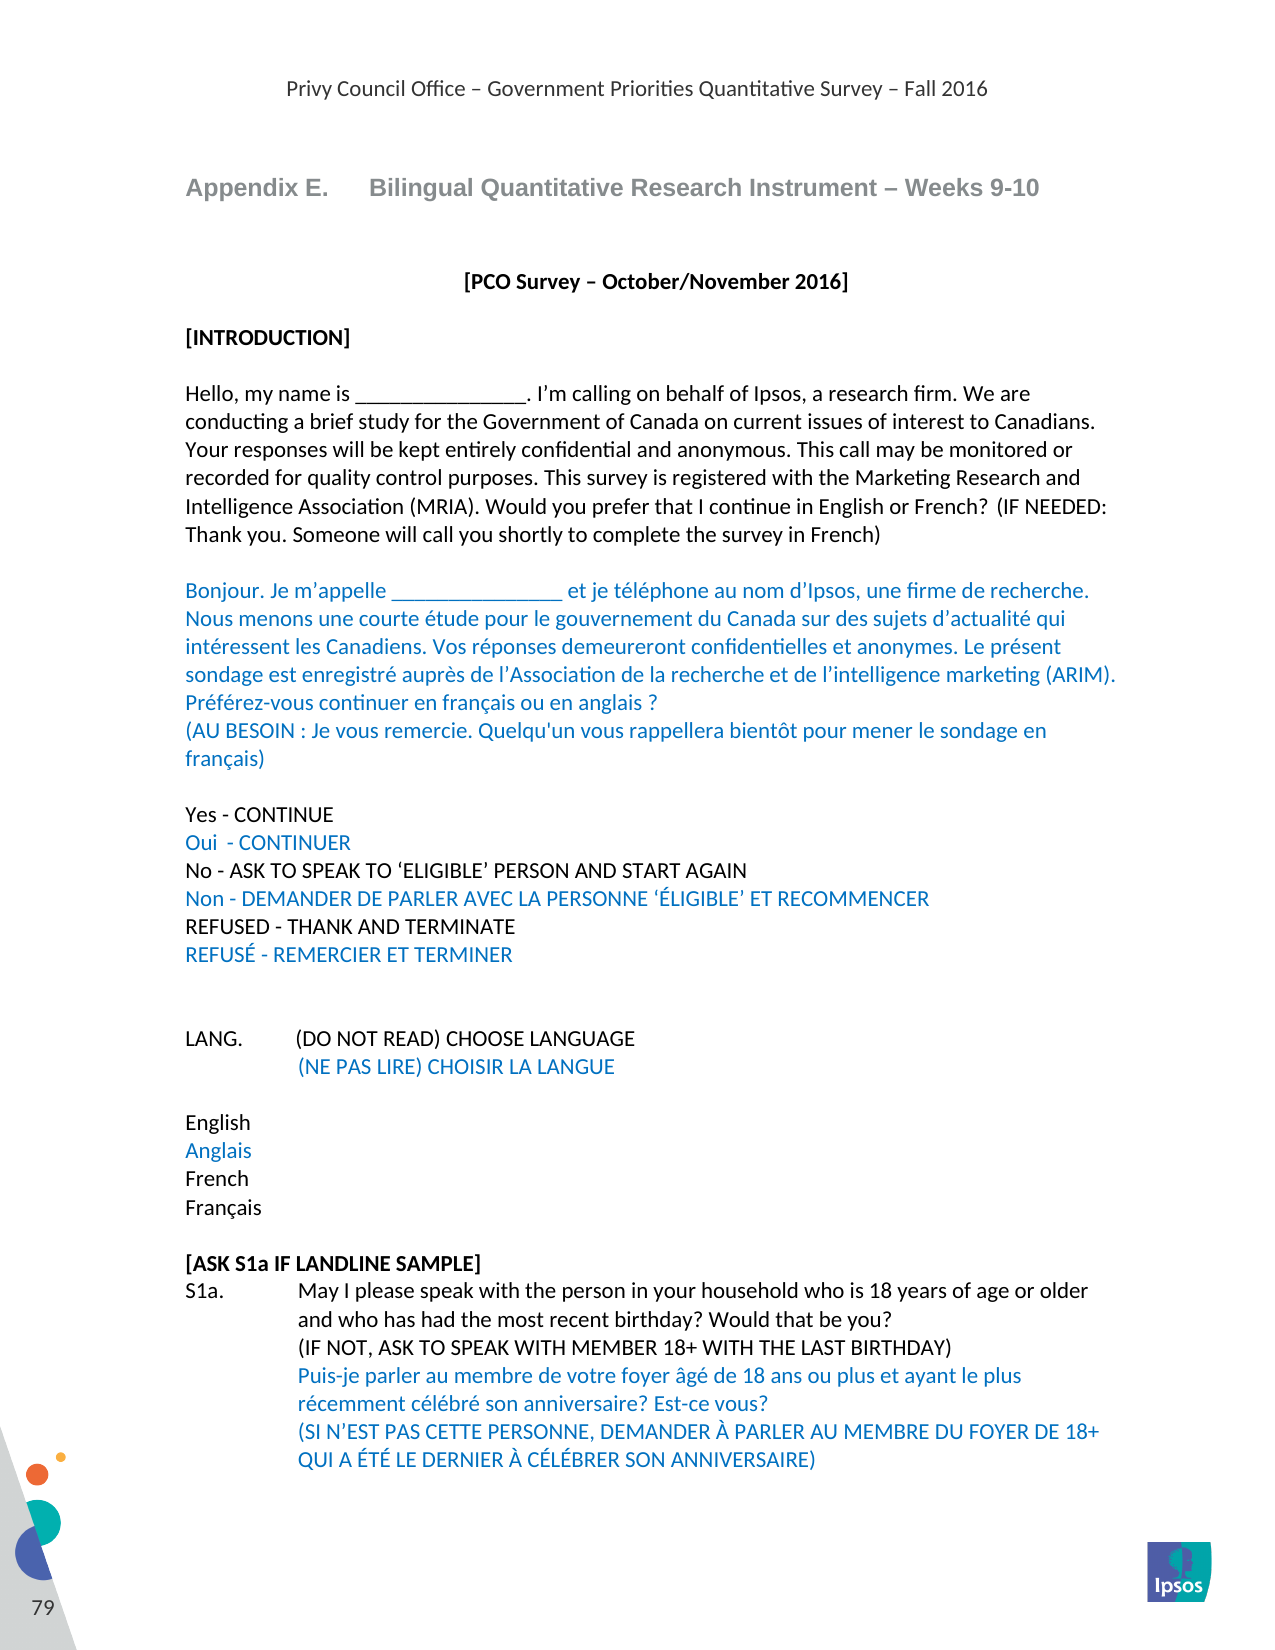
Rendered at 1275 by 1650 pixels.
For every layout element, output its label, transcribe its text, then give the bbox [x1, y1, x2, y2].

text (SI N’EST PAS CETTE PERSONNE, DEMANDER À PARLER AU MEMBRE DU FOYER DE 18+ QUI A ÉTÉ LE DERNIER À CÉLÉBRER SON ANNIVERSAIRE) [298, 1417, 1127, 1473]
text REFUSED - THANK AND TERMINATE [185, 912, 1127, 940]
text REFUSÉ - REMERCIER ET TERMINER [185, 940, 1127, 968]
text [INTRODUCTION] [185, 323, 1127, 351]
text Yes - CONTINUE [185, 800, 1127, 828]
text (AU BESOIN : Je vous remercie. Quelqu'un vous rappellera bientôt pour mener le sondage en français) [185, 716, 1127, 772]
text (IF NOT, ASK TO SPEAK WITH MEMBER 18+ WITH THE LAST BIRTHDAY) [298, 1333, 1127, 1361]
text Bilingual Quantitative Research Instrument – Weeks 9-10 [185, 173, 1127, 201]
text Français [185, 1193, 1127, 1221]
picture [1143, 1542, 1213, 1602]
text Oui - CONTINUER [185, 828, 1127, 856]
text (NE PAS LIRE) CHOISIR LA LANGUE [260, 1052, 1127, 1081]
text Puis-je parler au membre de votre foyer âgé de 18 ans ou plus et ayant le plus récemment célébré son anniversaire? Est-ce vous? [298, 1361, 1127, 1417]
text S1a. May I please speak with the person in your household who is 18 years of age or older and who has had the most recent birthday? Would that be you? [185, 1277, 1127, 1333]
text English [185, 1108, 1127, 1137]
text LANG. (DO NOT READ) CHOOSE LANGUAGE [185, 1024, 1127, 1052]
text [ASK S1a IF LANDLINE SAMPLE] [185, 1249, 1127, 1277]
picture [0, 1421, 79, 1650]
text Hello, my name is _______________. I’m calling on behalf of Ipsos, a research firm. We are conducting a brief study for the Government of Canada on current issues of interest to Canadians. Your responses will be kept entirely confidential and anonymous. This call may be monitored or recorded for quality control purposes. This survey is registered with the Marketing Research and Intelligence Association (MRIA). Would you prefer that I continue in English or French? (IF NEEDED: Thank you. Someone will call you shortly to complete the survey in French) [185, 379, 1127, 548]
text Anglais [185, 1137, 1127, 1164]
text French [185, 1164, 1127, 1193]
text Non - DEMANDER DE PARLER AVEC LA PERSONNE ‘ÉLIGIBLE’ ET RECOMMENCER [185, 884, 1127, 912]
text Bonjour. Je m’appelle _______________ et je téléphone au nom d’Ipsos, une firme de recherche. Nous menons une courte étude pour le gouvernement du Canada sur des sujets d’actualité qui intéressent les Canadiens. Vos réponses demeureront confidentielles et anonymes. Le présent sondage est enregistré auprès de l’Association de la recherche et de l’intelligence marketing (ARIM). Préférez-vous continuer en français ou en anglais ? [185, 576, 1127, 716]
text [PCO Survey – October/November 2016] [185, 267, 1127, 295]
text No - ASK TO SPEAK TO ‘ELIGIBLE’ PERSON AND START AGAIN [185, 856, 1127, 884]
